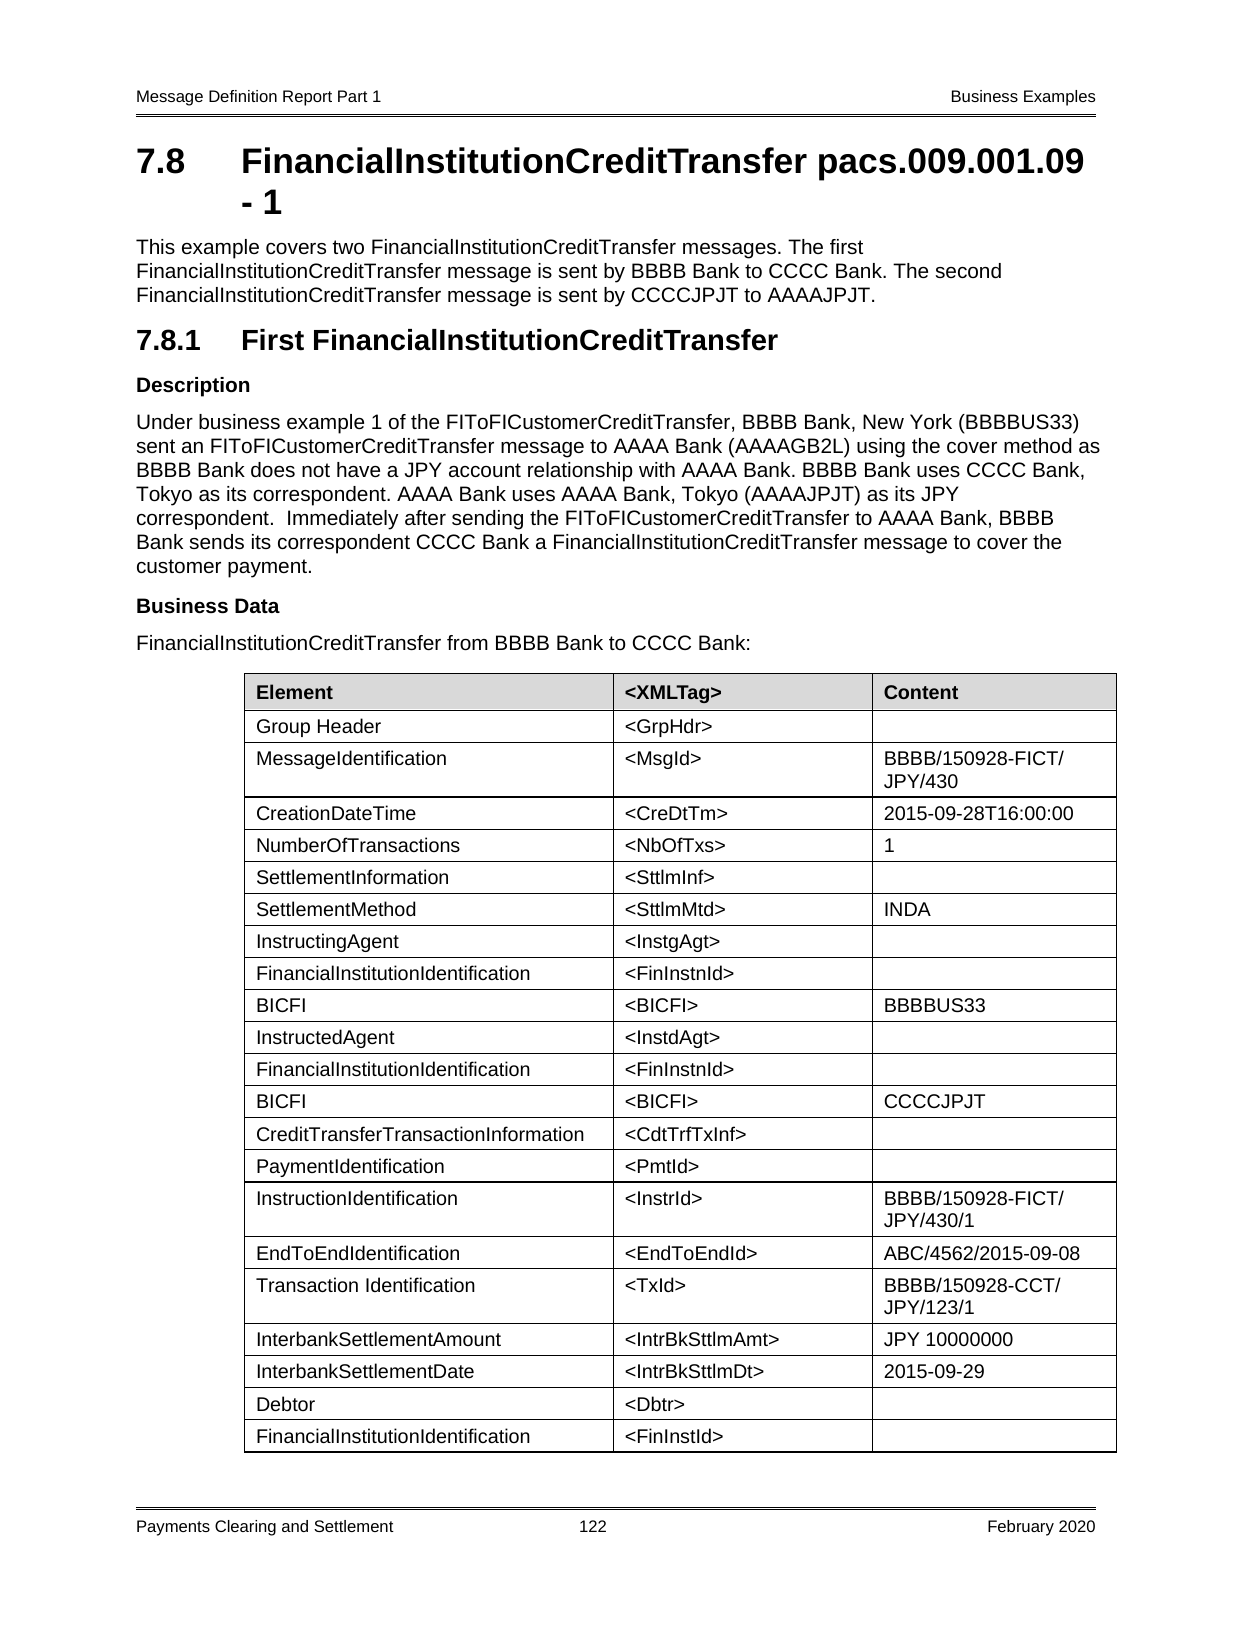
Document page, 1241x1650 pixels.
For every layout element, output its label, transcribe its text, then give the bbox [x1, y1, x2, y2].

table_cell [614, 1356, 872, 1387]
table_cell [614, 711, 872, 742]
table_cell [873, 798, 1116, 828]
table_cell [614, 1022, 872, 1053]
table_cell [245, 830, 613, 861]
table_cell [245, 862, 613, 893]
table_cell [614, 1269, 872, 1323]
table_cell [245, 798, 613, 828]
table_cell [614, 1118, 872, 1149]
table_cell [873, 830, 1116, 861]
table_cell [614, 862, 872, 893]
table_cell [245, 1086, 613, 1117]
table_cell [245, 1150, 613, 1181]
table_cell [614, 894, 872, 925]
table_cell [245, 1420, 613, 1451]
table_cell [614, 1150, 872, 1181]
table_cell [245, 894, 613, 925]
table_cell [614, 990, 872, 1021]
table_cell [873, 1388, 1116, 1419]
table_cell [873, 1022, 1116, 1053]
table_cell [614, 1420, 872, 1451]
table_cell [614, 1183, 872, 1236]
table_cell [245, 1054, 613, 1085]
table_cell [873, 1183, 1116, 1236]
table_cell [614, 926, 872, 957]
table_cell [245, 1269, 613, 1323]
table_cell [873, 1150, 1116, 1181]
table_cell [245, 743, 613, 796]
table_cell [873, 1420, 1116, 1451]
text FinancialInstitutionCreditTransfer from BBBB Bank to CCCC Bank: [136, 631, 1104, 654]
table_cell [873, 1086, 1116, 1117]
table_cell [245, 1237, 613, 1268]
text Under business example 1 of the FIToFICustomerCreditTransfer, BBBB Bank, New York (BBBBUS33) sent an FIToFICustomerCreditTransfer message to AAAA Bank (AAAAGB2L) using the cover method as BBBB Bank does not have a JPY account relationship with AAAA Bank. BBBB Bank uses CCCC Bank, Tokyo as its correspondent. AAAA Bank uses AAAA Bank, Tokyo (AAAAJPJT) as its JPY correspondent. Immediately after sending the FIToFICustomerCreditTransfer to AAAA Bank, BBBB Bank sends its correspondent CCCC Bank a FinancialInstitutionCreditTransfer message to cover the customer payment. [136, 410, 1104, 577]
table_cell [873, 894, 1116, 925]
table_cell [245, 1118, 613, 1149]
subtitle FinancialInstitutionCreditTransfer pacs.009.001.09 - 1 [136, 141, 1104, 222]
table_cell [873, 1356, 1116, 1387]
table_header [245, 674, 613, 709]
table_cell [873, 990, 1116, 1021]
text This example covers two FinancialInstitutionCreditTransfer messages. The first FinancialInstitutionCreditTransfer message is sent by BBBB Bank to CCCC Bank. The second FinancialInstitutionCreditTransfer message is sent by CCCCJPJT to AAAAJPJT. [136, 234, 1104, 306]
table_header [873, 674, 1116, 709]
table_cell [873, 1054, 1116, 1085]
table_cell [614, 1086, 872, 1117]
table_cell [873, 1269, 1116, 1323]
text Business Data [136, 594, 1104, 618]
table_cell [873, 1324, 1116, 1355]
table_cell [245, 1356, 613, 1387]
text Description [136, 373, 1104, 397]
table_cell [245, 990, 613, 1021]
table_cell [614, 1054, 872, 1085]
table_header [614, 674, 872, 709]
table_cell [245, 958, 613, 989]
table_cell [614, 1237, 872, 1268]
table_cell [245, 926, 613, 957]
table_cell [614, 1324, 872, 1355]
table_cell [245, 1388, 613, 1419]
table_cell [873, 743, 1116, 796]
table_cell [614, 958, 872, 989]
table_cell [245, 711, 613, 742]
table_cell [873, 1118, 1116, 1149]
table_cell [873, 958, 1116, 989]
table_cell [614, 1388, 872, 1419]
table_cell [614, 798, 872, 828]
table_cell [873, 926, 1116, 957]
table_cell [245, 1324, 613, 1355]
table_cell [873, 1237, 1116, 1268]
subtitle First FinancialInstitutionCreditTransfer [136, 323, 1104, 357]
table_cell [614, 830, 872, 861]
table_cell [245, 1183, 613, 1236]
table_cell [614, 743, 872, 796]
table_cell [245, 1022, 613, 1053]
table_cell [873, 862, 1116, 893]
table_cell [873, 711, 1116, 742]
